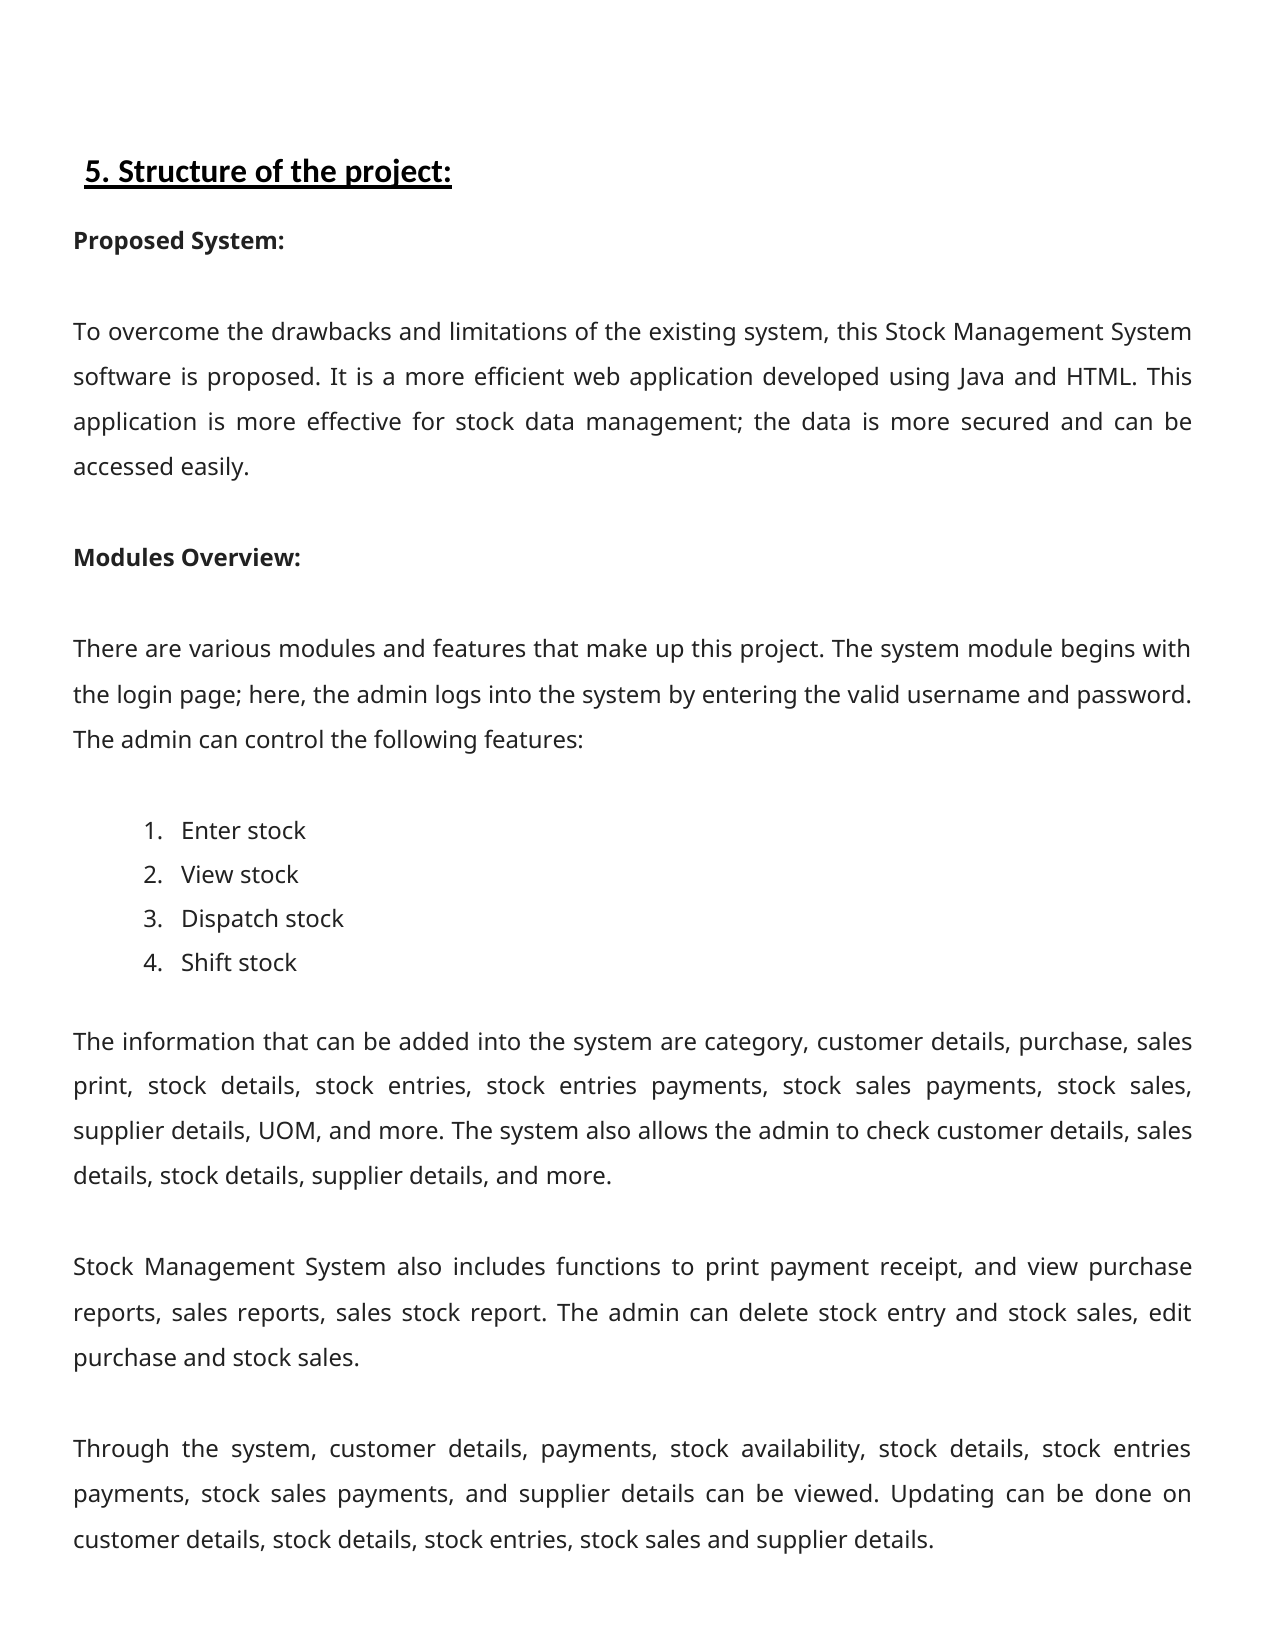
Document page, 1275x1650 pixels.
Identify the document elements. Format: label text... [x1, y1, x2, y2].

text Stock Management System also includes functions to print payment receipt, and view purchase reports, sales reports, sales stock report. The admin can delete stock entry and stock sales, edit purchase and stock sales. [73, 1250, 1194, 1374]
text There are various modules and features that make up this project. The system module begins with the login page; here, the admin logs into the system by entering the valid username and password. The admin can control the following features: [73, 632, 1194, 756]
list View stock [143, 858, 1206, 890]
list Structure of the project: [84, 150, 1206, 191]
list Dispatch stock [143, 902, 1206, 934]
list Enter stock [143, 813, 1206, 846]
list Shift stock [143, 946, 1206, 978]
subtitle Proposed System: [73, 224, 1206, 256]
subtitle Modules Overview: [73, 541, 1206, 573]
text To overcome the drawbacks and limitations of the existing system, this Stock Management System software is proposed. It is a more efficient web application developed using Java and HTML. This application is more effective for stock data management; the data is more secured and can be accessed easily. [73, 315, 1194, 482]
text Through the system, customer details, payments, stock availability, stock details, stock entries payments, stock sales payments, and supplier details can be viewed. Updating can be done on customer details, stock details, stock entries, stock sales and supplier details. [73, 1432, 1193, 1556]
text The information that can be added into the system are category, customer details, purchase, sales print, stock details, stock entries, stock entries payments, stock sales payments, stock sales, supplier details, UOM, and more. The system also allows the admin to check customer details, sales details, stock details, supplier details, and more. [73, 1024, 1194, 1192]
